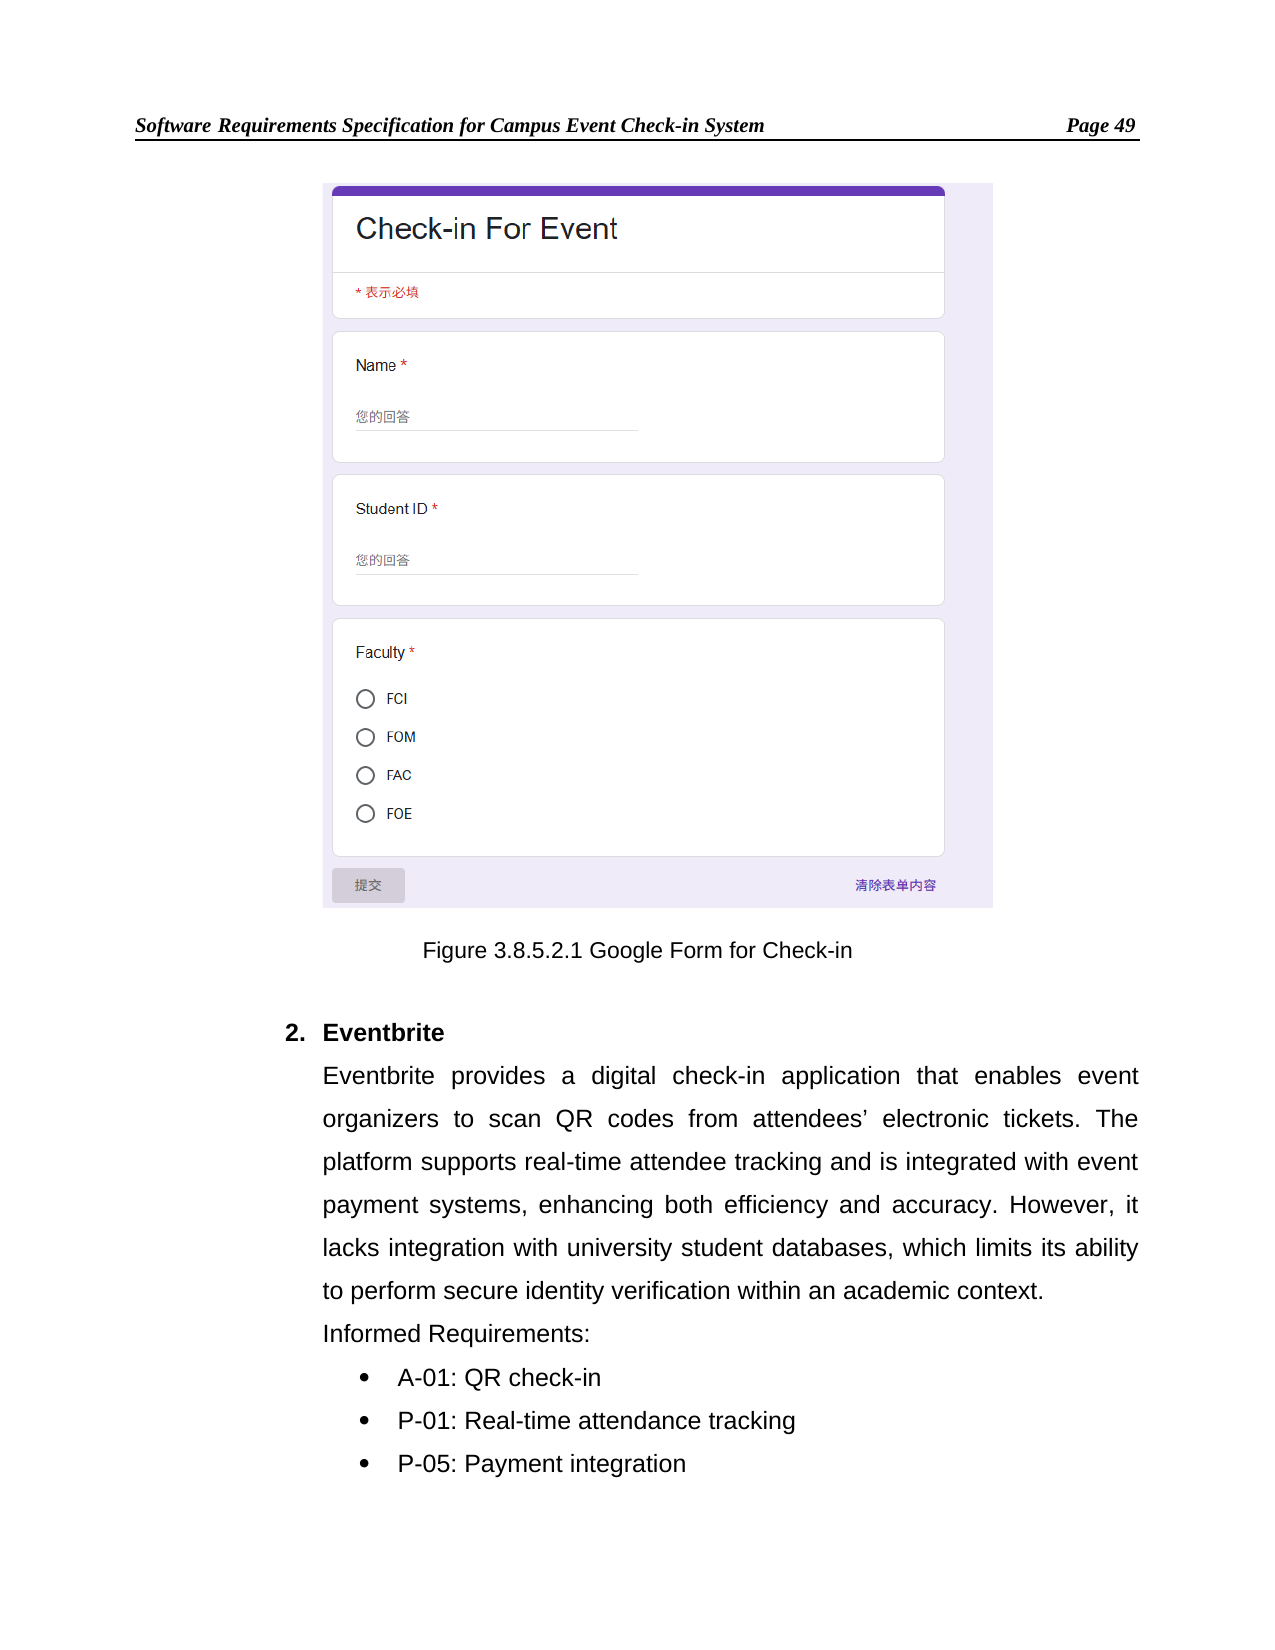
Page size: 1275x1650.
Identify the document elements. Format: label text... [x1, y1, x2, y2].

list A-01: QR check-in [360, 1362, 1140, 1391]
list Informed Requirements: [322, 1319, 1140, 1348]
text Figure 3.8.5.2.1 Google Form for Check-in [135, 937, 1140, 964]
picture [322, 183, 993, 908]
list Eventbrite provides a digital check-in application that enables event organizers to scan QR codes from attendees’ electronic tickets. The platform supports real-time attendee tracking and is integrated with event payment systems, enhancing both efficiency and accuracy. However, it lacks integration with university student databases, which limits its ability to perform secure identity verification within an academic context. [322, 1061, 1140, 1305]
list P-01: Real-time attendance tracking [360, 1406, 1140, 1434]
list Eventbrite [285, 1017, 1140, 1046]
list P-05: Payment integration [360, 1449, 1140, 1478]
